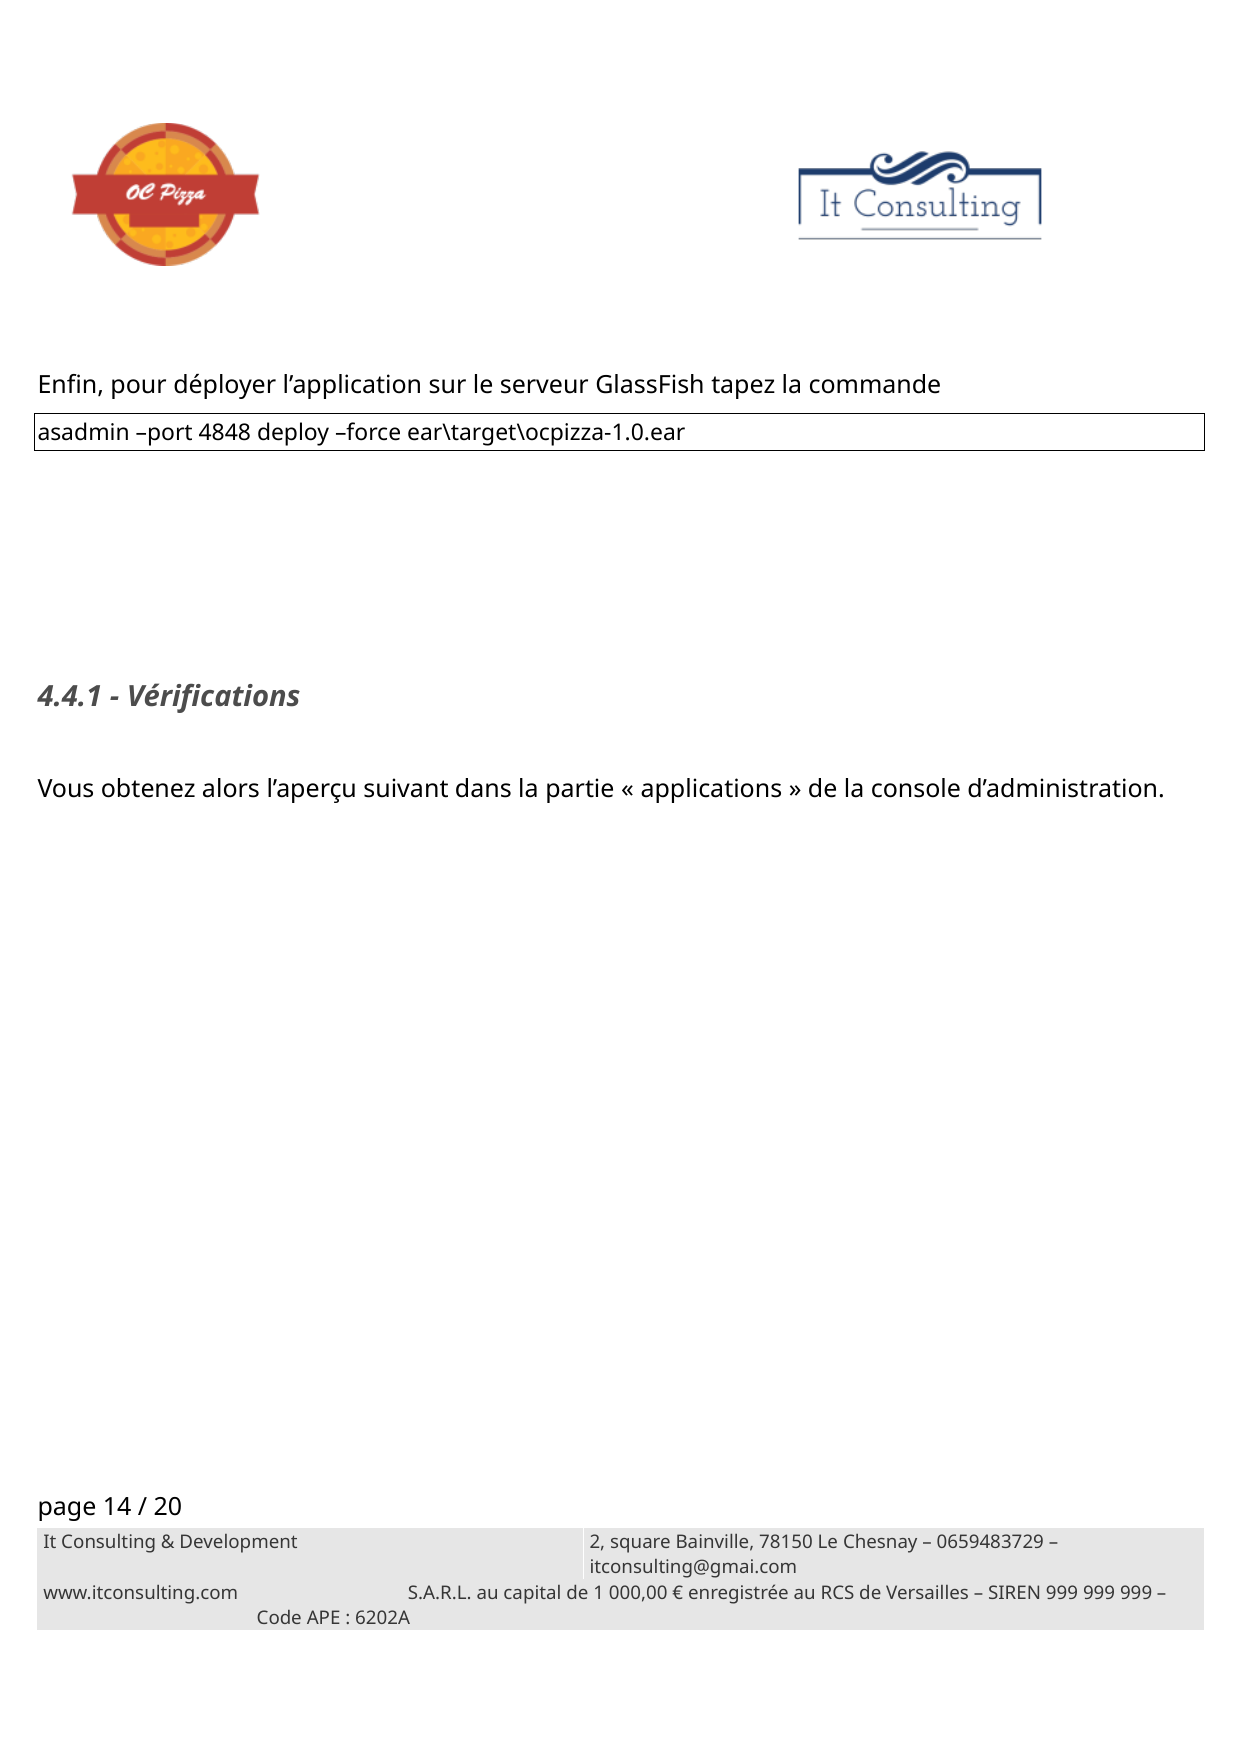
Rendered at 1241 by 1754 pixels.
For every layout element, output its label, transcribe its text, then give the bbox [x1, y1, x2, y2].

subtitle Vérifications [37, 675, 1202, 714]
text Vous obtenez alors l’aperçu suivant dans la partie « applications » de la console d’administration. [37, 771, 1202, 805]
text Enfin, pour déployer l’application sur le serveur GlassFish tapez la commande [37, 367, 1202, 401]
picture [798, 123, 1042, 268]
text asadmin –port 4848 deploy –force ear\target\ocpizza-1.0.ear [35, 414, 1204, 450]
picture [48, 123, 284, 266]
